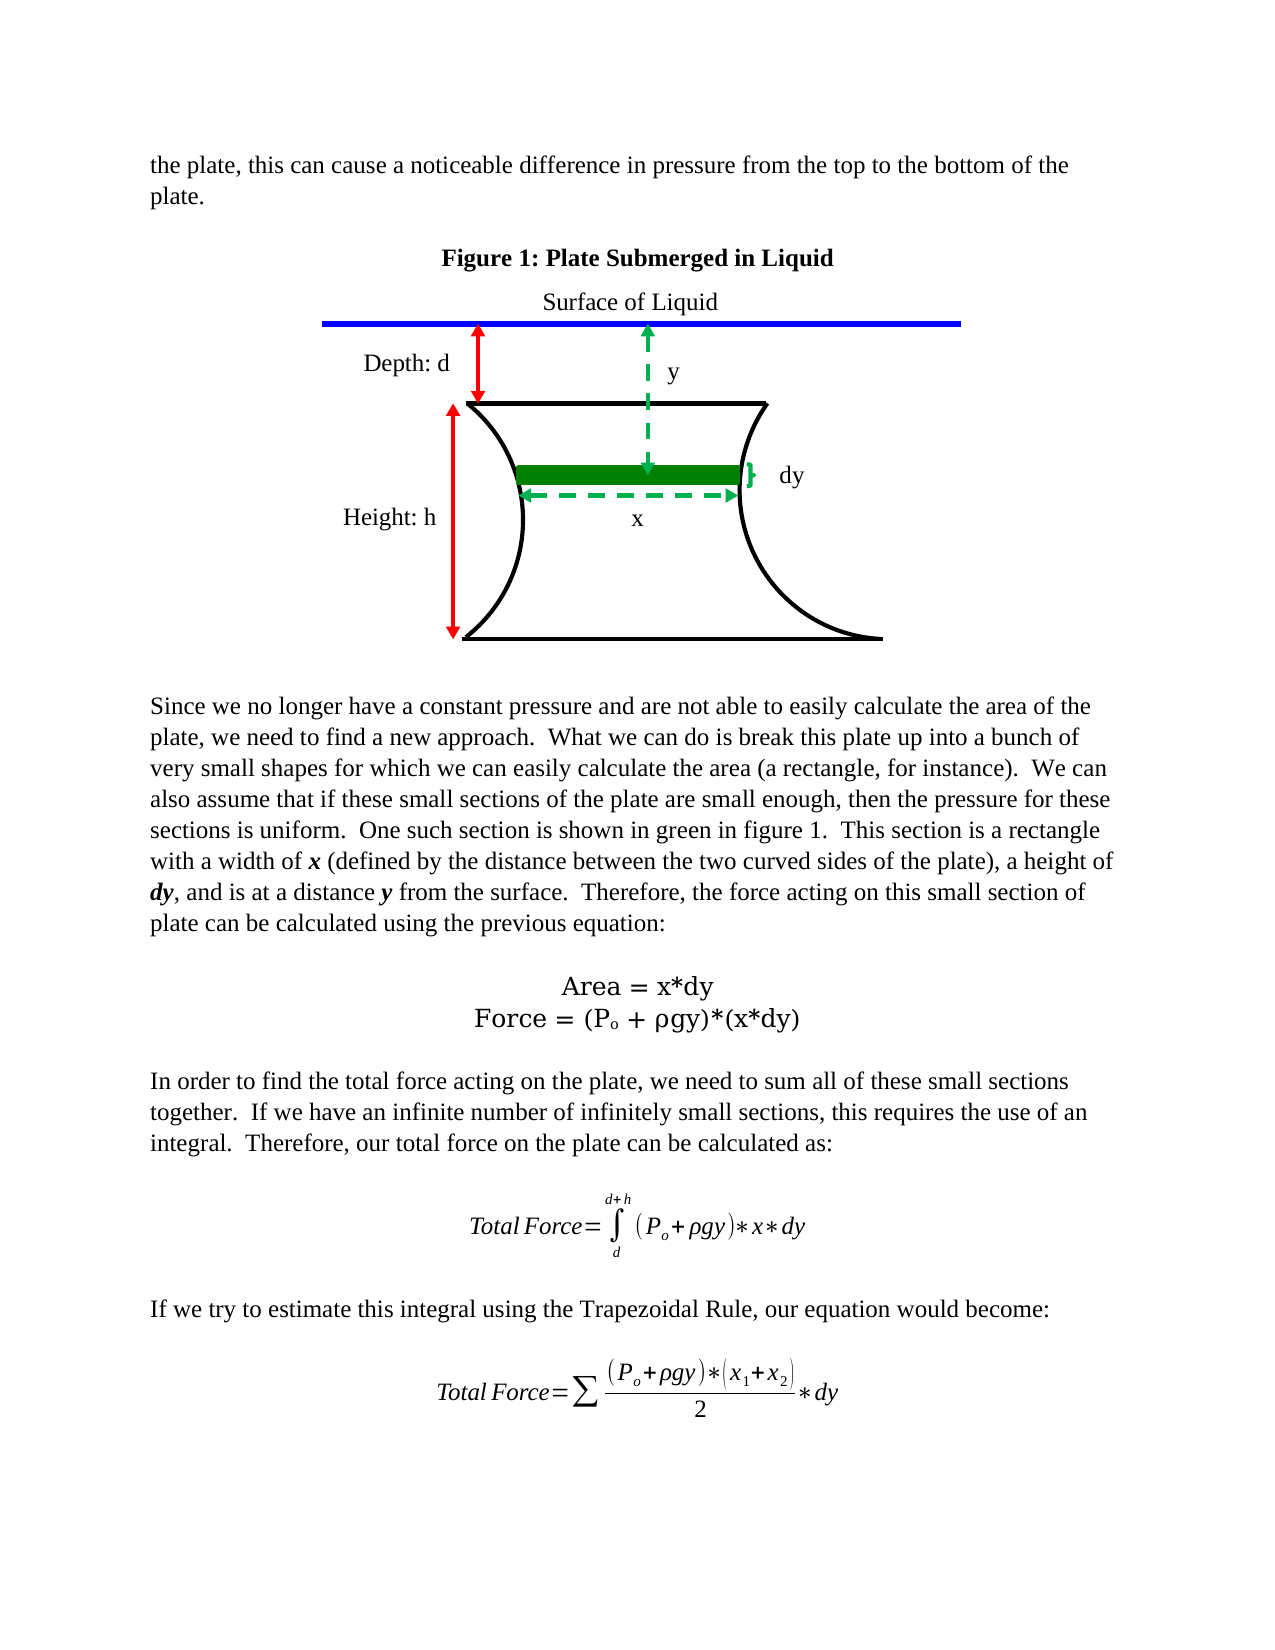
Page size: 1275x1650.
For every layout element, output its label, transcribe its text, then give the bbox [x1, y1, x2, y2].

text Area = x*dy [150, 970, 1125, 1000]
text If we try to estimate this integral using the Trapezoidal Rule, our equation would become: [150, 1294, 1125, 1323]
text In order to find the total force acting on the plate, we need to sum all of these small sections together. If we have an infinite number of infinitely small sections, this requires the use of an integral. Therefore, our total force on the plate can be calculated as: [150, 1066, 1125, 1157]
text Force = (Po + ρgy)*(x*dy) [150, 1003, 1125, 1033]
text Figure 1: Plate Submerged in Liquid [150, 243, 1125, 272]
text Since we no longer have a constant pressure and are not able to easily calculate the area of the plate, we need to find a new approach. What we can do is break this plate up into a bunch of very small shapes for which we can easily calculate the area (a rectangle, for instance). We can also assume that if these small sections of the plate are small enough, then the pressure for these sections is uniform. One such section is shown in green in figure 1. This section is a rectangle with a width of x (defined by the distance between the two curved sides of the plate), a height of dy, and is at a distance y from the surface. Therefore, the force acting on this small section of plate can be calculated using the previous equation: [150, 691, 1125, 937]
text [150, 150, 1125, 210]
